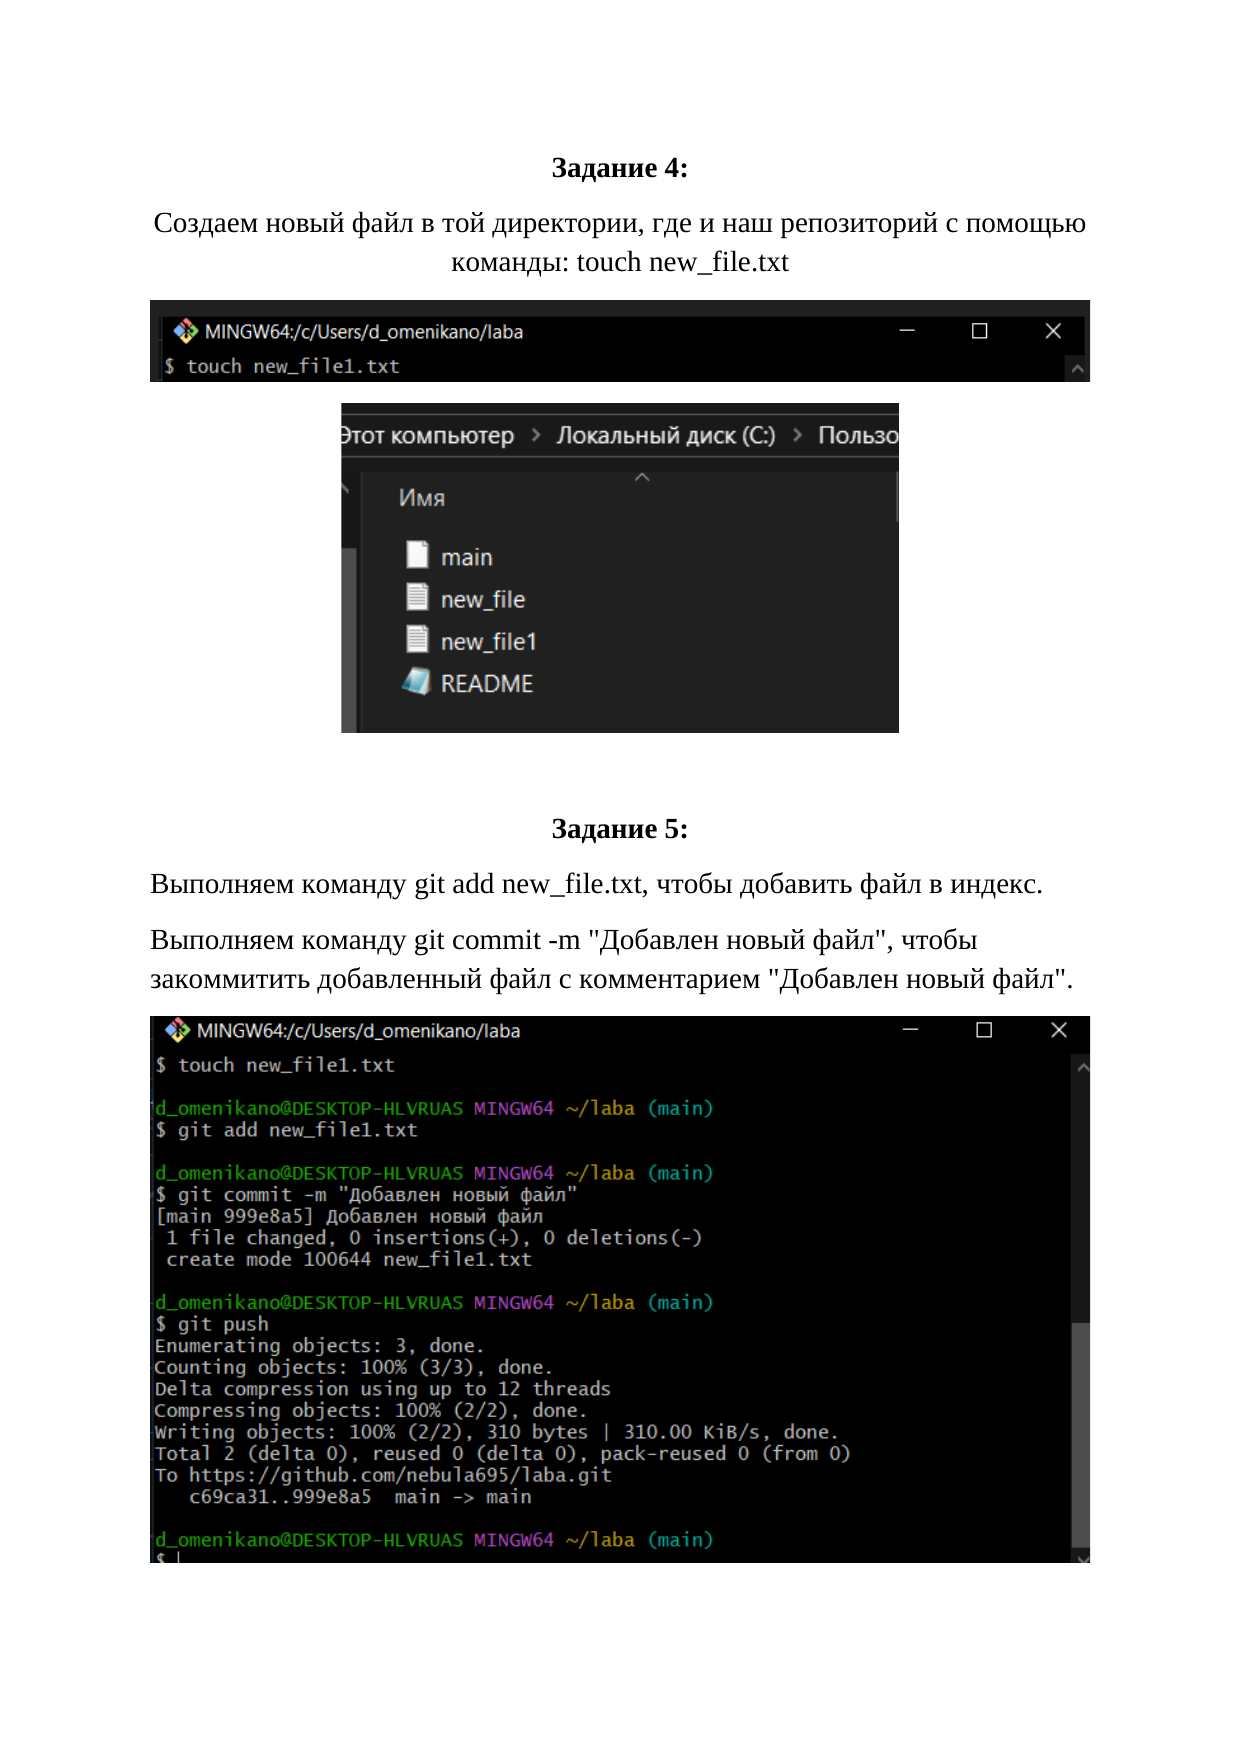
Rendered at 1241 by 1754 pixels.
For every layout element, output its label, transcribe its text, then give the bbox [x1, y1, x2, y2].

text Создаем новый файл в той директории, где и наш репозиторий с помощью команды: touch new_file.txt [150, 206, 1090, 278]
text Выполняем команду git commit -m "Добавлен новый файл", чтобы закоммитить добавленный файл с комментарием "Добавлен новый файл". [150, 922, 1090, 994]
picture [150, 1016, 1091, 1563]
text Выполняем команду git add new_file.txt, чтобы добавить файл в индекс. [150, 867, 1090, 900]
text Задание 4: [150, 150, 1090, 183]
picture [341, 403, 899, 733]
picture [150, 300, 1091, 382]
text Задание 5: [150, 811, 1090, 845]
